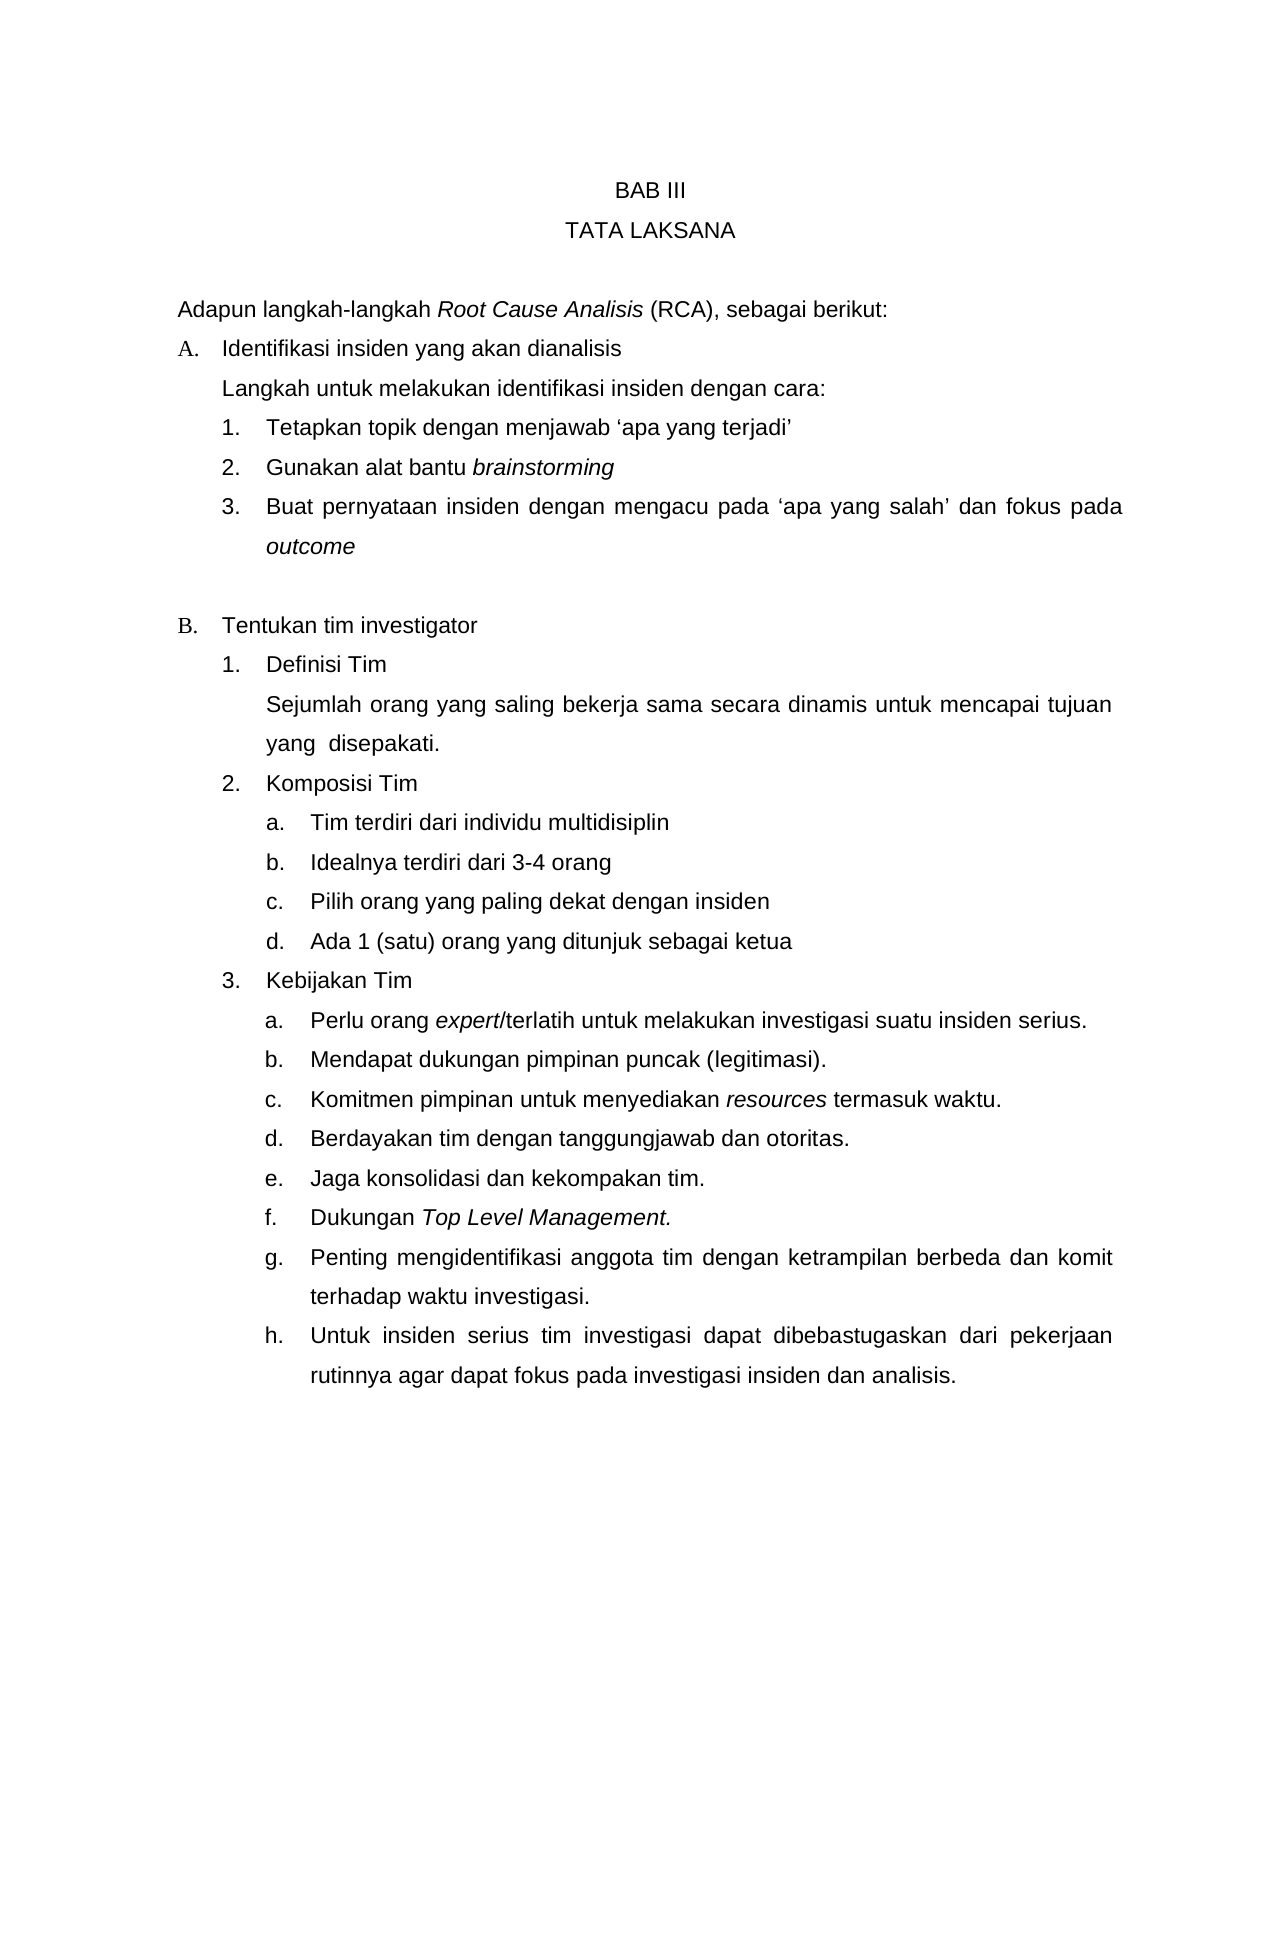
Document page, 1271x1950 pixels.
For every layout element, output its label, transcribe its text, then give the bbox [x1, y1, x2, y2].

text Adapun langkah-langkah Root Cause Analisis (RCA), sebagai berikut: [177, 296, 1123, 322]
text TATA LAKSANA [177, 217, 1123, 243]
list Tetapkan topik dengan menjawab ‘apa yang terjadi’ [221, 414, 1123, 441]
list Jaga konsolidasi dan kekompakan tim. [264, 1164, 797, 1191]
list Identifikasi insiden yang akan dianalisis [177, 335, 1123, 362]
list Definisi Tim [222, 651, 1123, 678]
list Komposisi Tim [222, 770, 1123, 796]
text Langkah untuk melakukan identifikasi insiden dengan cara: [222, 375, 1123, 401]
list Sejumlah orang yang saling bekerja sama secara dinamis untuk mencapai tujuan yang disepakati. [266, 691, 1113, 757]
list Idealnya terdiri dari 3-4 orang [266, 849, 724, 875]
list Gunakan alat bantu brainstorming [221, 454, 1123, 480]
list Perlu orang expert/terlatih untuk melakukan investigasi suatu insiden serius. [264, 1007, 1107, 1033]
list Buat pernyataan insiden dengan mengacu pada ‘apa yang salah’ dan fokus pada outcome [221, 493, 1123, 559]
list Berdayakan tim dengan tanggungjawab dan otoritas. [264, 1125, 1022, 1151]
list Komitmen pimpinan untuk menyediakan resources termasuk waktu. [264, 1086, 1078, 1112]
list Penting mengidentifikasi anggota tim dengan ketrampilan berbeda dan komit terhadap waktu investigasi. [264, 1243, 1112, 1309]
text BAB III [177, 177, 1123, 203]
list Pilih orang yang paling dekat dengan insiden [266, 888, 1123, 914]
list Mendapat dukungan pimpinan puncak (legitimasi). [264, 1046, 1107, 1072]
list Dukungan Top Level Management. [264, 1204, 735, 1230]
list Kebijakan Tim [222, 967, 1123, 993]
list Tim terdiri dari individu multidisiplin [266, 809, 782, 836]
list Tentukan tim investigator [177, 612, 1123, 638]
list Untuk insiden serius tim investigasi dapat dibebastugaskan dari pekerjaan rutinnya agar dapat fokus pada investigasi insiden dan analisis. [264, 1322, 1113, 1388]
list Ada 1 (satu) orang yang ditunjuk sebagai ketua [266, 928, 1123, 954]
